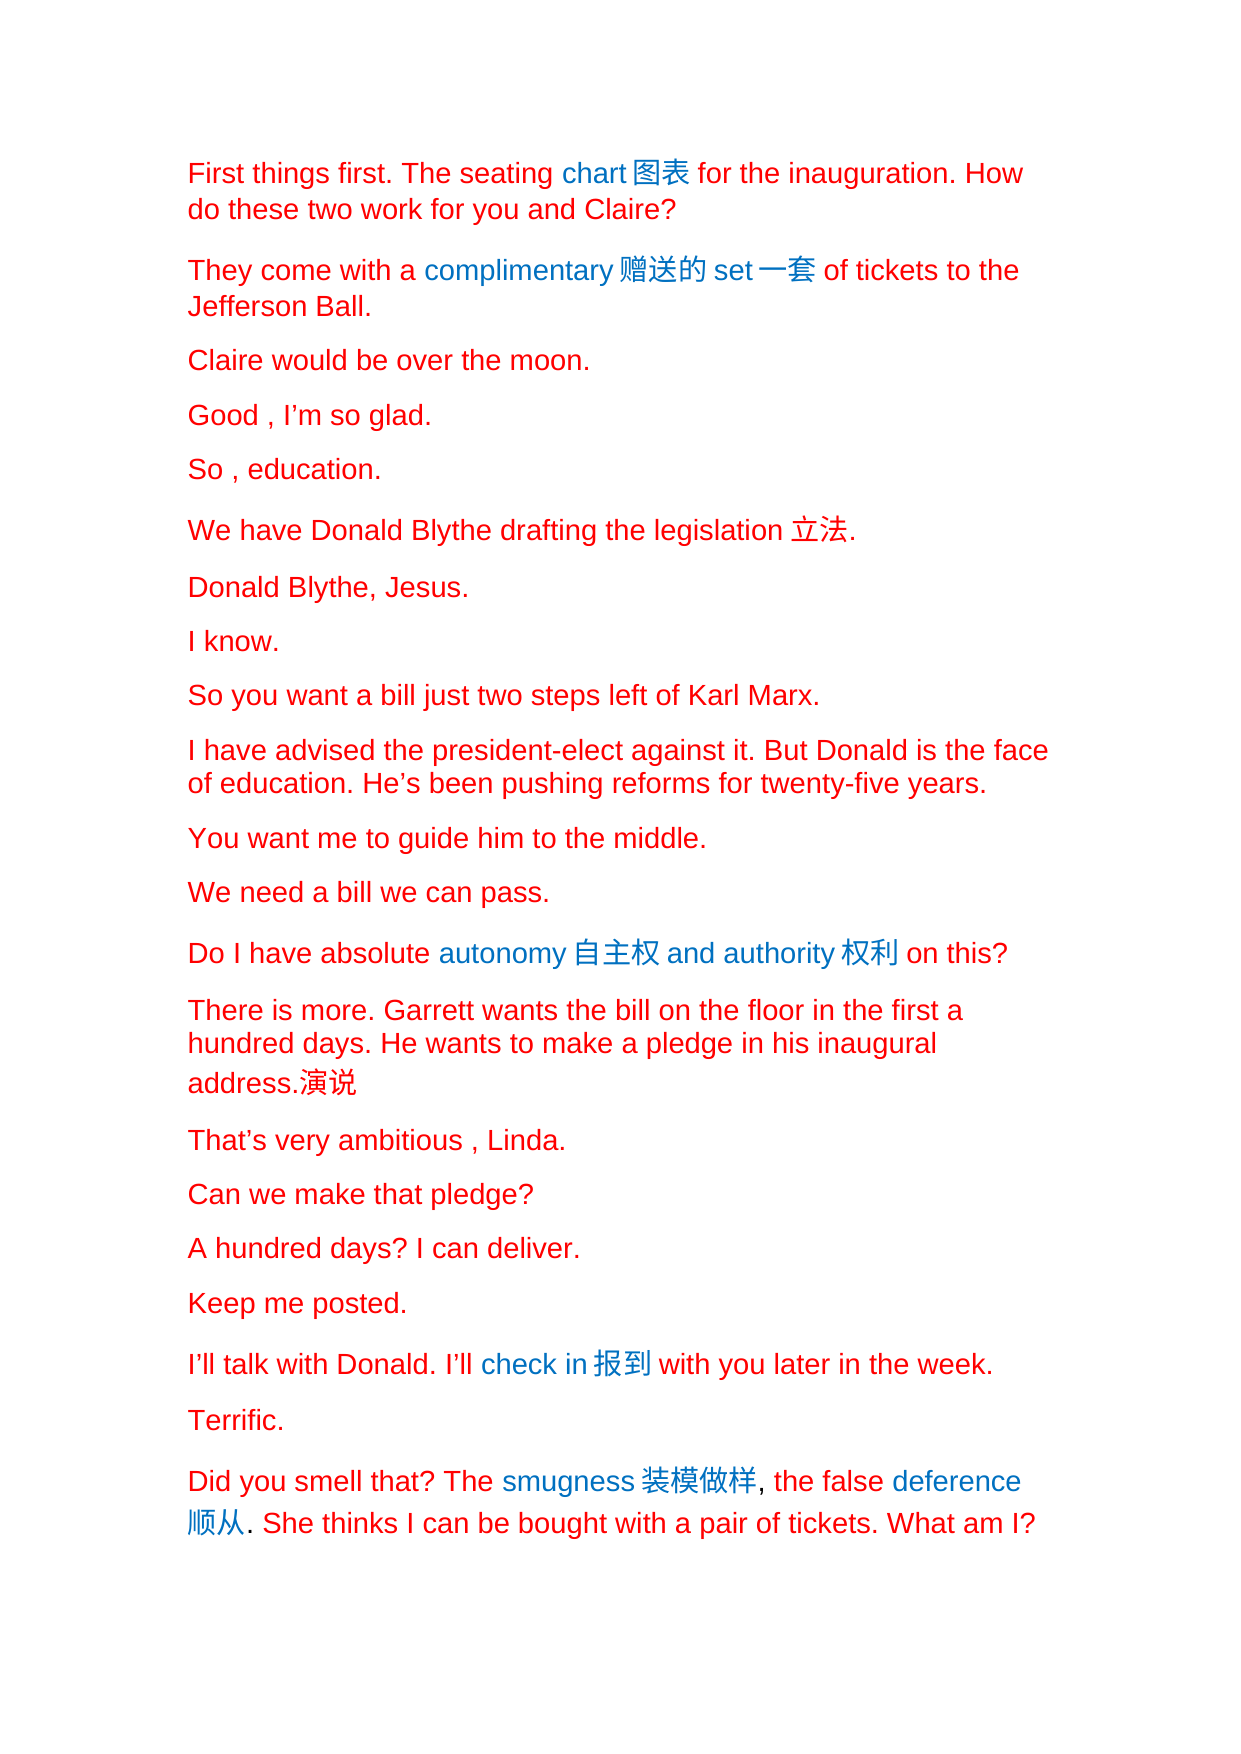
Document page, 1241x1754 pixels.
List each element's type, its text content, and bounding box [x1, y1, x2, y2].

text So you want a bill just two steps left of Karl Marx. [187, 678, 1053, 712]
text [187, 1458, 1053, 1542]
text Can we make that pledge? [187, 1177, 1053, 1211]
text I’ll talk with Donald. I’ll check in报到 with you later in the week. [187, 1340, 1053, 1382]
text I have advised the president-elect against it. But Donald is the face of education. He’s been pushing reforms for twenty-five years. [187, 733, 1053, 800]
text We have Donald Blythe drafting the legislation立法. [187, 506, 1053, 549]
text A hundred days? I can deliver. [187, 1231, 1053, 1265]
text We need a bill we can pass. [187, 875, 1053, 908]
text Donald Blythe, Jesus. [187, 569, 1053, 603]
text They come with a complimentary赠送的 set一套 of tickets to the Jefferson Ball. [187, 247, 1053, 322]
text Terrific. [187, 1403, 1053, 1437]
text Claire would be over the moon. [187, 343, 1053, 377]
text There is more. Garrett wants the bill on the floor in the first a hundred days. He wants to make a pledge in his inaugural address.演说 [187, 992, 1053, 1102]
text Keep me posted. [187, 1286, 1053, 1319]
text You want me to guide him to the middle. [187, 821, 1053, 854]
text First things first. The seating chart图表 for the inauguration. How do these two work for you and Claire? [187, 150, 1053, 226]
text Good , I’m so glad. [187, 398, 1053, 431]
text Do I have absolute autonomy自主权 and authority权利 on this? [187, 929, 1053, 972]
text I know. [187, 624, 1053, 657]
text That’s very ambitious , Linda. [187, 1123, 1053, 1156]
text So , education. [187, 452, 1053, 486]
